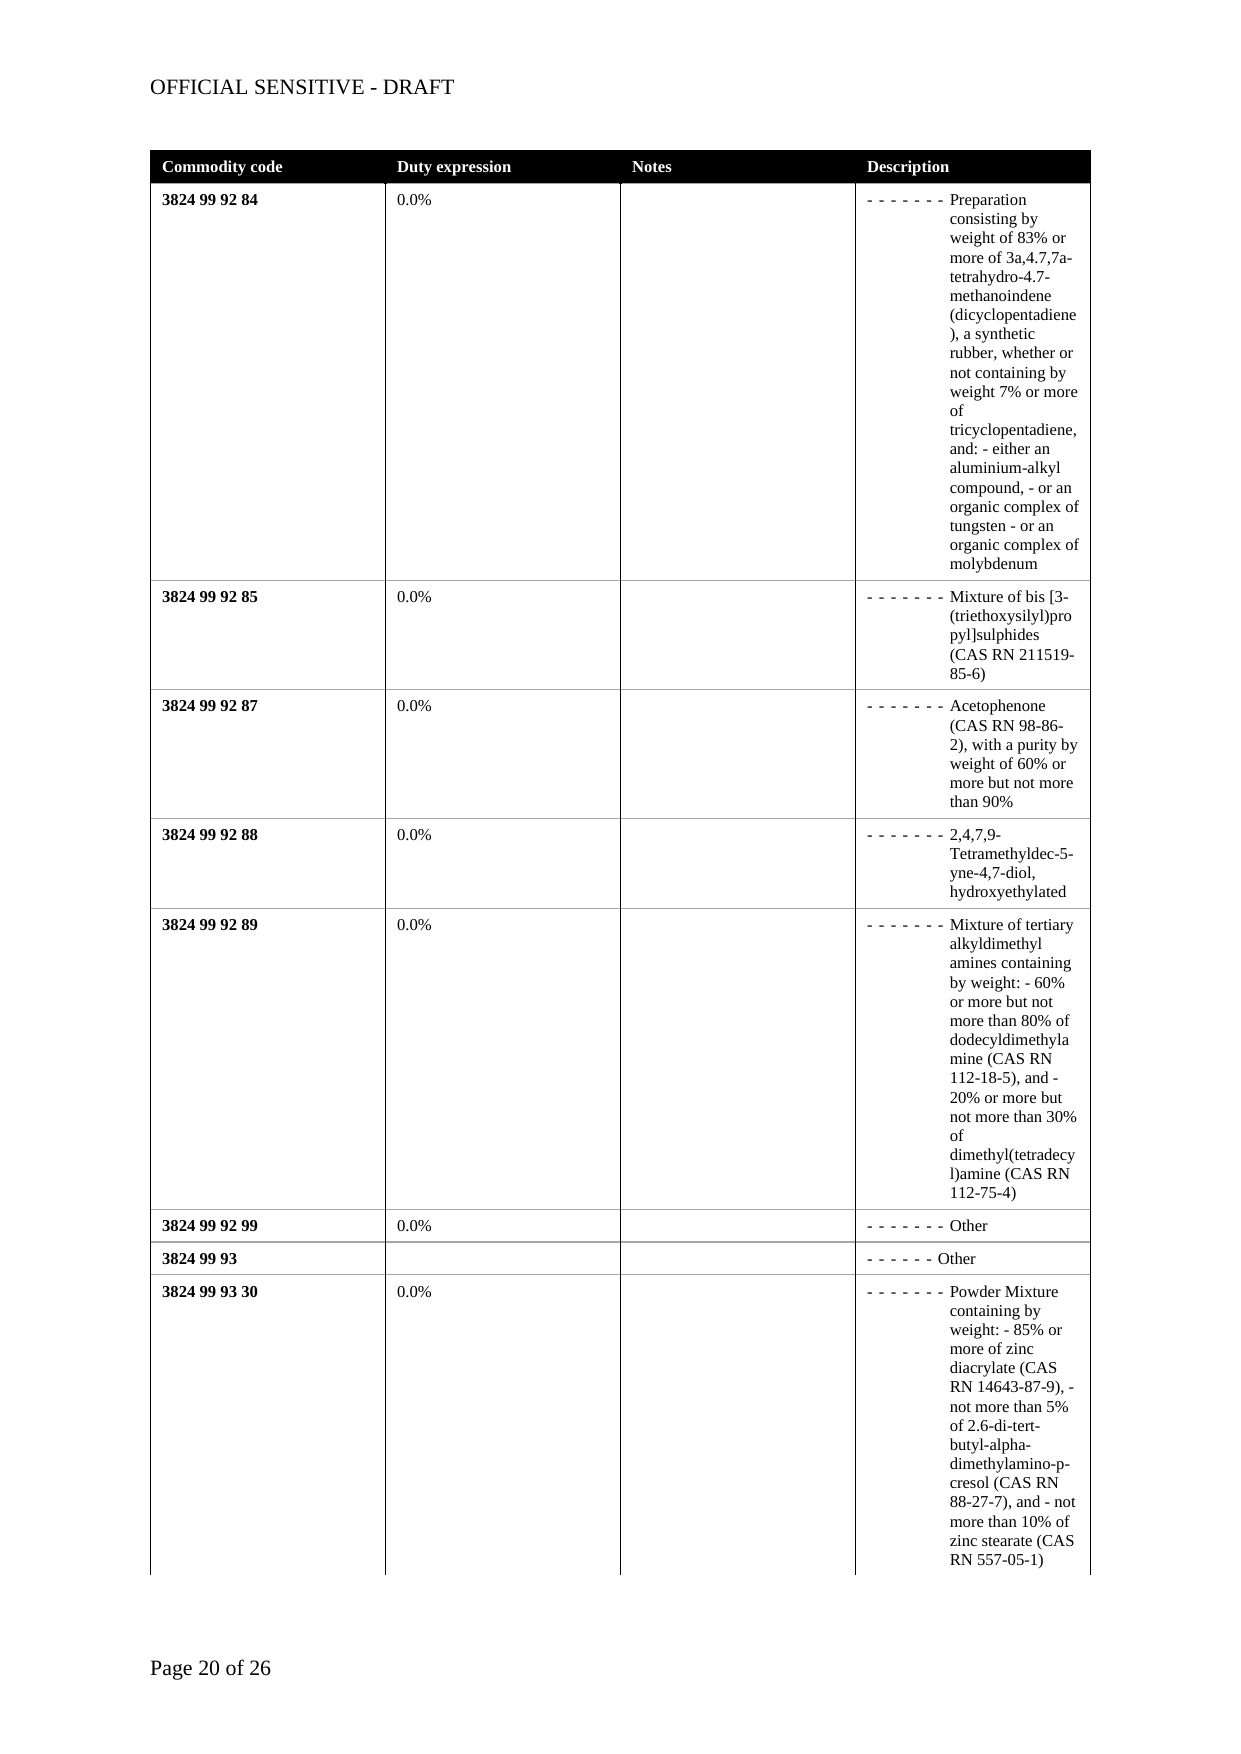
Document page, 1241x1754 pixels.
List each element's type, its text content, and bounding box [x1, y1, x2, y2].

table_cell 0.0% [386, 184, 620, 579]
table_cell 3824 99 92 87 [151, 690, 385, 817]
table_cell 0.0% [386, 909, 620, 1209]
table_cell [621, 1275, 855, 1575]
table_cell [386, 1243, 620, 1274]
table_cell 3824 99 93 [151, 1243, 385, 1274]
table_cell 3824 99 92 88 [151, 819, 385, 908]
table_cell - - - - - - - 2,4,7,9-Tetramethyldec-5-yne-4,7-diol, hydroxyethylated [856, 819, 1090, 908]
table_cell [621, 909, 855, 1209]
table_cell - - - - - - Other [856, 1243, 1090, 1274]
table_cell - - - - - - - Acetophenone (CAS RN 98-86-2), with a purity by weight of 60% or more but not more than 90% [856, 690, 1090, 817]
table_cell [621, 690, 855, 817]
table_cell 3824 99 92 85 [151, 581, 385, 689]
table_cell 3824 99 93 30 [151, 1275, 385, 1575]
table_header Commodity code [151, 151, 384, 183]
table_cell - - - - - - - Other [856, 1210, 1090, 1241]
table_cell [621, 184, 855, 579]
table_cell [621, 581, 855, 689]
table_cell 0.0% [386, 1210, 620, 1241]
table_cell 3824 99 92 99 [151, 1210, 385, 1241]
table_cell - - - - - - - Preparation consisting by weight of 83% or more of 3a,4.7,7a-tetrahydro-4.7-methanoindene (dicyclopentadiene), a synthetic rubber, whether or not containing by weight 7% or more of tricyclopentadiene, and: - either an aluminium-alkyl compound, - or an organic complex of tungsten - or an organic complex of molybdenum [856, 184, 1090, 579]
table_cell 3824 99 92 84 [151, 184, 385, 579]
table_cell - - - - - - - Mixture of tertiary alkyldimethyl amines containing by weight: - 60% or more but not more than 80% of dodecyldimethylamine (CAS RN 112-18-5), and - 20% or more but not more than 30% of dimethyl(tetradecyl)amine (CAS RN 112-75-4) [856, 909, 1090, 1209]
table_cell 0.0% [386, 819, 620, 908]
table_cell - - - - - - - Mixture of bis [3-(triethoxysilyl)propyl]sulphides (CAS RN 211519-85-6) [856, 581, 1090, 689]
table_cell - - - - - - - Powder Mixture containing by weight: - 85% or more of zinc diacrylate (CAS RN 14643-87-9), - not more than 5% of 2.6-di-tert-butyl-alpha-dimethylamino-p-cresol (CAS RN 88-27-7), and - not more than 10% of zinc stearate (CAS RN 557-05-1) [856, 1275, 1090, 1575]
table_header Duty expression [387, 151, 619, 183]
table_header Description [856, 151, 1090, 183]
table_header Notes [622, 151, 856, 183]
table_cell [621, 1210, 855, 1241]
table_cell 0.0% [386, 690, 620, 817]
table_cell 0.0% [386, 581, 620, 689]
table_cell 0.0% [386, 1275, 620, 1575]
table_cell [621, 1243, 855, 1274]
table_cell [621, 819, 855, 908]
table_cell 3824 99 92 89 [151, 909, 385, 1209]
